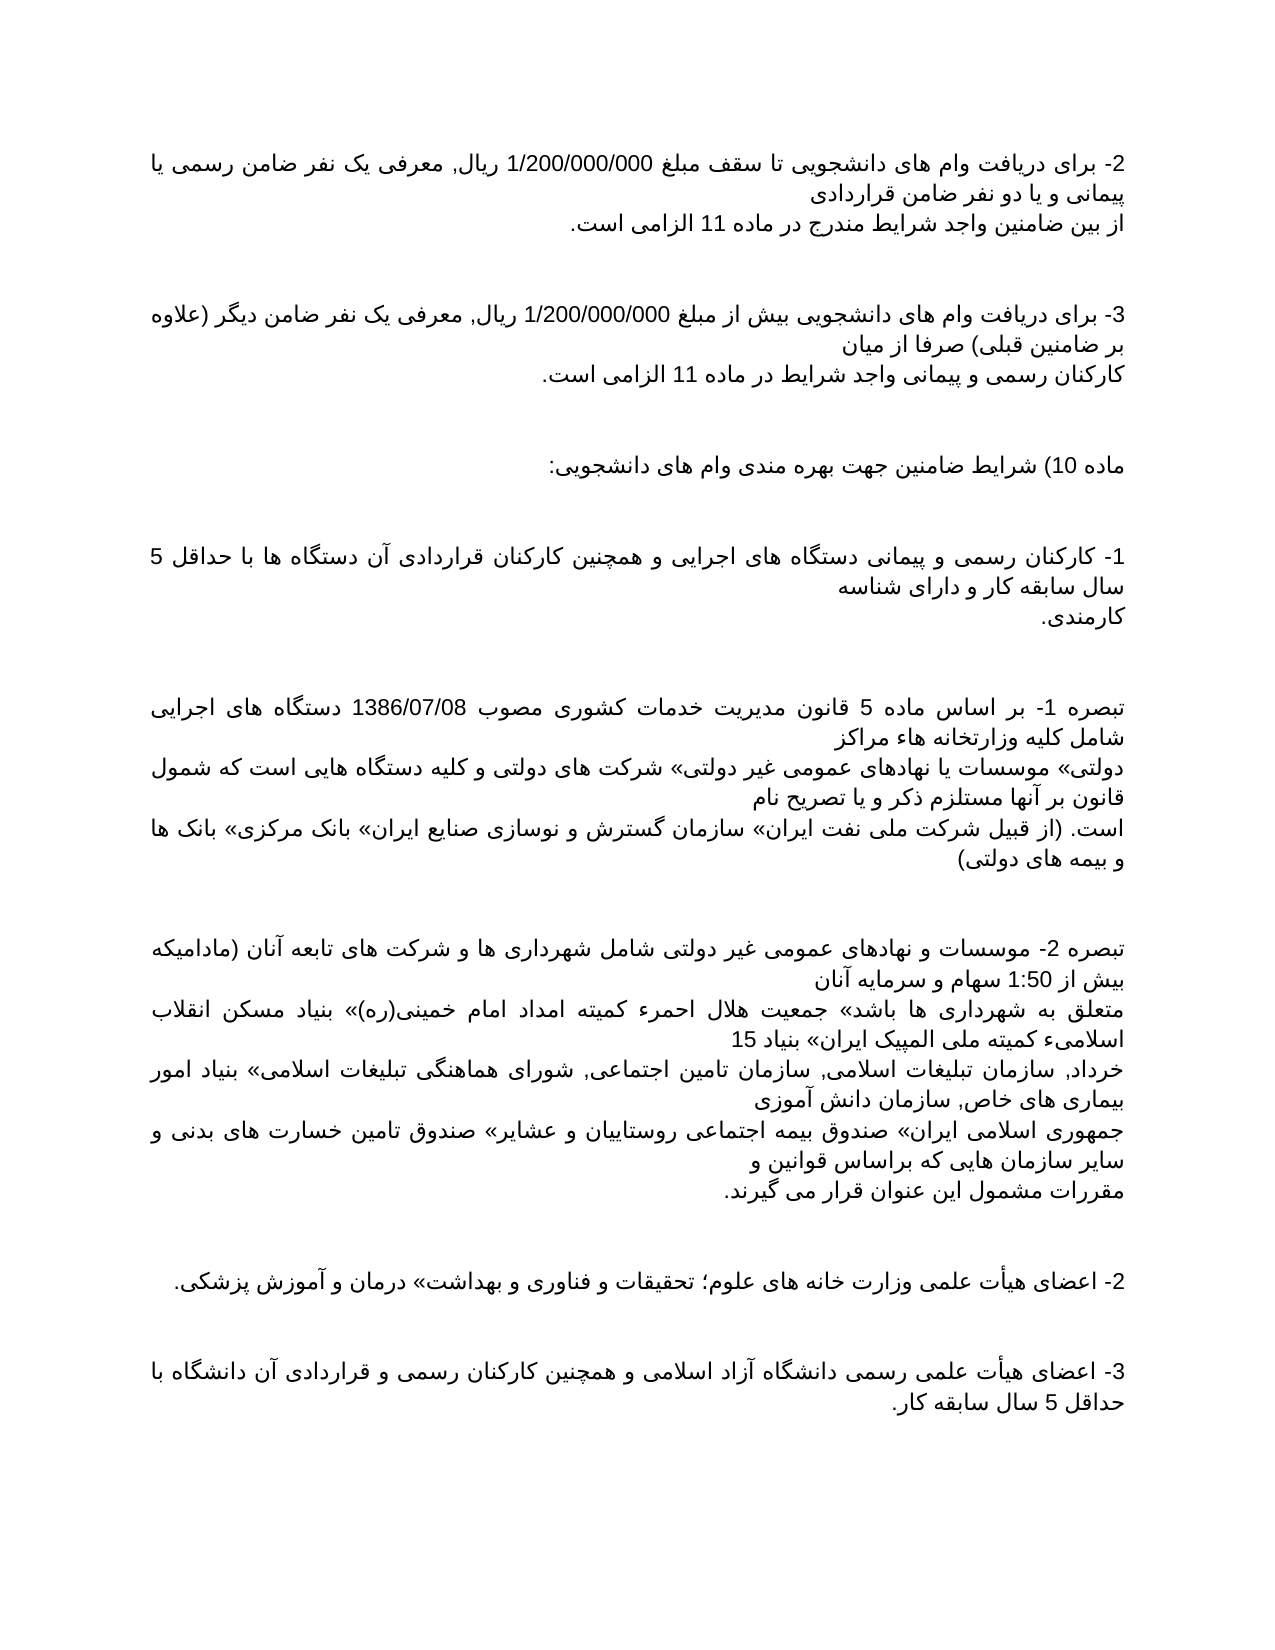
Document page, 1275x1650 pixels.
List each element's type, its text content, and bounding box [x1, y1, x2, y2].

text از بین ضامنین واجد شرایط مندرج در ماده 11 الزامی است. [150, 210, 1125, 237]
text 2- برای دریافت وام های دانشجویی تا سقف مبلغ 1/200/000/000 ریال, معرفی یک نفر ضامن رسمی یا پیمانی و يا دو نفر ضامن قراردادی [150, 150, 1125, 207]
text متعلق به شهرداری ها باشد» جمعیت هلال احمرء کمیته امداد امام خمینی(ره)» بنیاد مسکن انقلاب اسلامیء کمیته ملی المپیک ایران» بنیاد 15 [150, 996, 1125, 1052]
text دولتی» موسسات يا نهادهای عمومی غیر دولتی» شرکت های دولتی و کلیه دستگاه هایی است که شمول قانون بر آنها مستلزم ذکر و یا تصریح نام [150, 754, 1125, 811]
text 2- اعضای هیأت علمی وزارت خانه های علوم؛ تحقیقات و فناوری و بهداشت» درمان و آموزش پزشکی. [150, 1268, 1125, 1294]
text ماده 10) شرایط ضامنین جهت بهره مندی وام های دانشجویی: [150, 452, 1125, 478]
text تبصره 1- بر اساس ماده 5 قانون مدیریت خدمات کشوری مصوب 1386/07/08 دستگاه های اجرایی شامل کلیه وزارتخانه هاء مراکز [150, 694, 1125, 750]
text 3- برای دریافت وام های دانشجویی بیش از مبلغ 1/200/000/000 ریال, معرفی یک نفر ضامن دیگر (علاوه بر ضامنین قبلی) صرفا از میان [150, 301, 1125, 358]
text خرداد, سازمان تبلیغات اسلامی, سازمان تامین اجتماعی, شورای هماهنگی تبلیغات اسلامی» بنیاد امور بیماری های خاص, سازمان دانش آموزی [150, 1056, 1125, 1113]
text کارکنان رسمی و پیمانی واجد شرایط در ماده 11 الزامی است. [150, 361, 1125, 388]
text کارمندی. [150, 603, 1125, 629]
text است. (از قبیل شرکت ملی نفت ایران» سازمان گسترش و نوسازی صنایع ایران» بانک مرکزی» بانک ها و بیمه های دولتی) [150, 814, 1125, 871]
text 1- کارکنان رسمی و پیمانی دستگاه های اجرایی و همچنین کارکنان قراردادی آن دستگاه ها با حداقل 5 سال سابقه کار و دارای شناسه [150, 543, 1125, 599]
text 3- اعضای هیأت علمی رسمی دانشگاه آزاد اسلامی و همچنین کارکنان رسمی و قراردادی آن دانشگاه با حداقل 5 سال سابقه کار. [150, 1358, 1125, 1415]
text تبصره 2- موسسات و نهادهای عمومی غیر دولتی شامل شهرداری ها و شرکت های تابعه آنان (مادامیکه بیش از 1:50 سهام و سرمایه آنان [150, 935, 1125, 992]
text مقررات مشمول این عنوان قرار می گيرند. [150, 1177, 1125, 1203]
text جمهوری اسلامی ایران» صندوق بیمه اجتماعی روستاییان و عشایر» صندوق تامین خسارت های بدنی و سایر سازمان هایی که براساس قوانین و [150, 1117, 1125, 1173]
